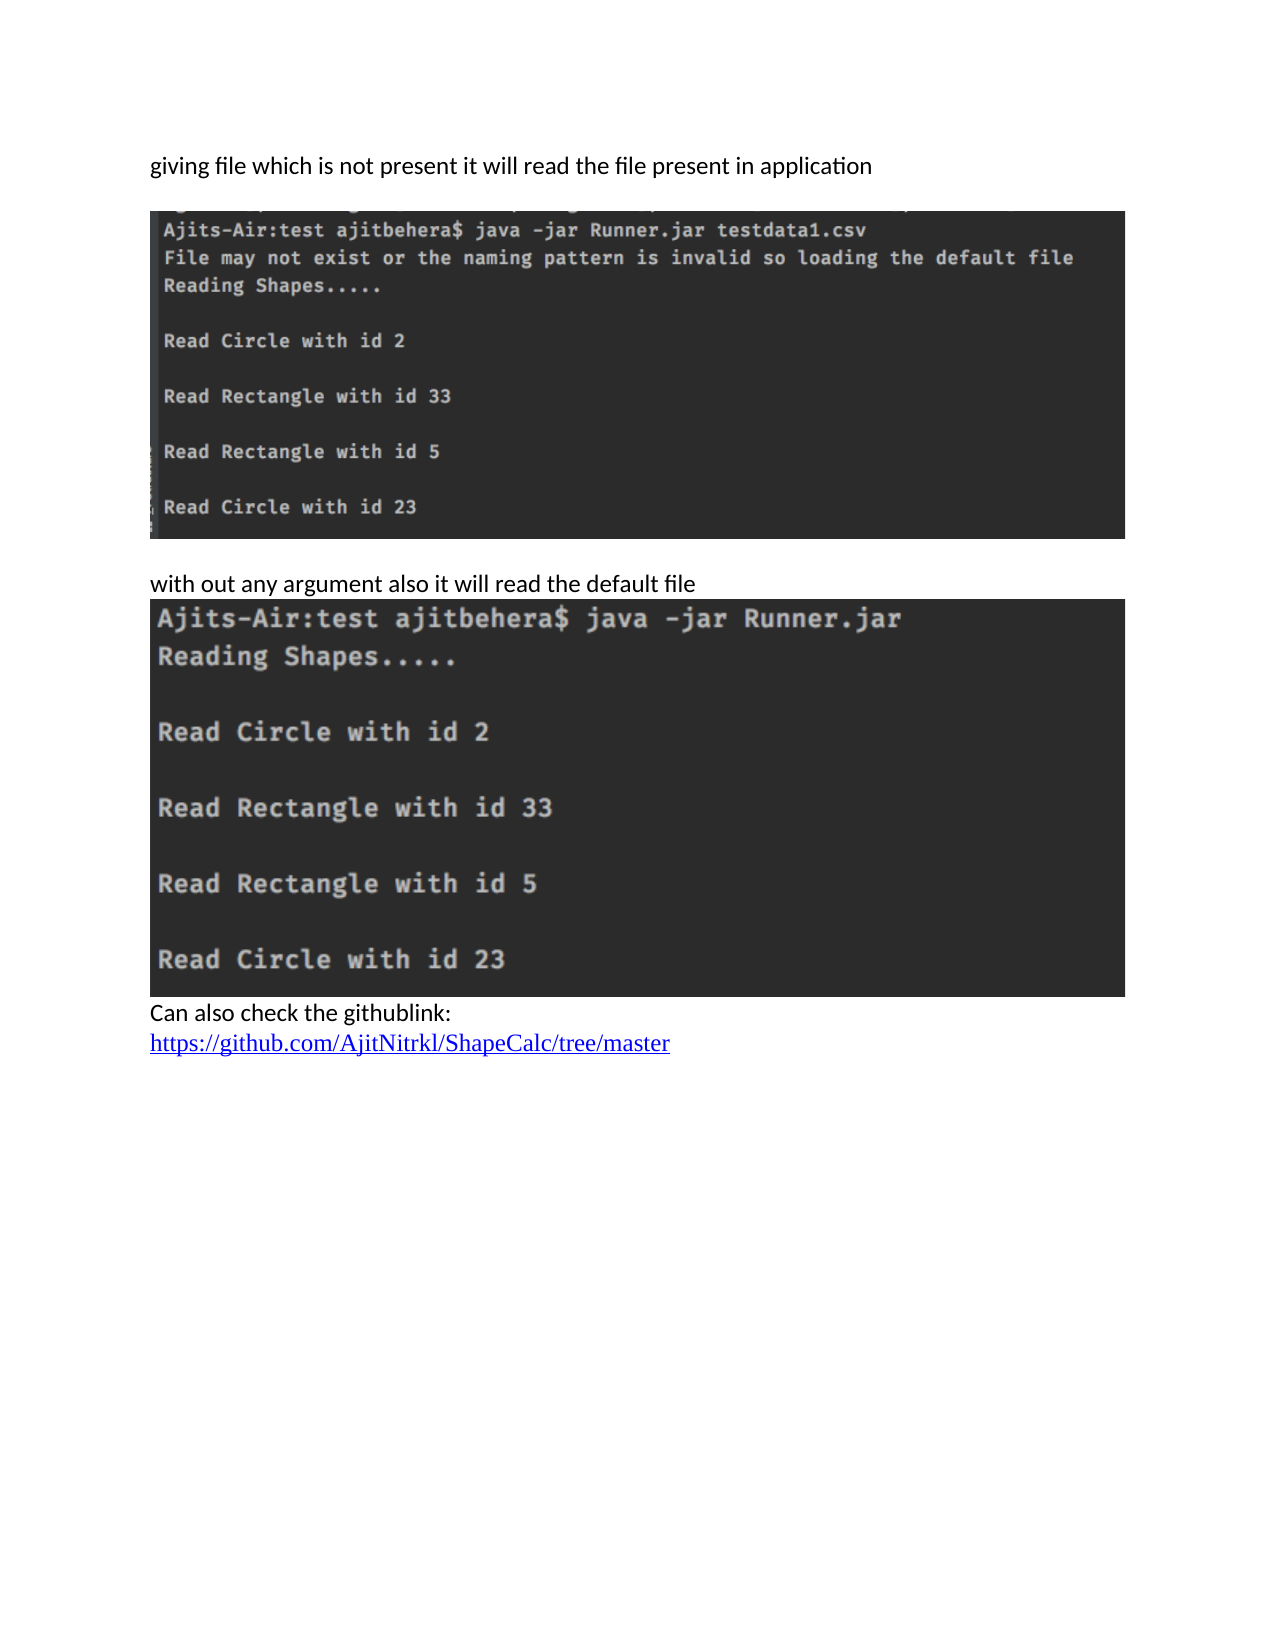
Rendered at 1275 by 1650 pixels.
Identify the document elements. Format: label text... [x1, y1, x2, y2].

text giving file which is not present it will read the file present in application [150, 150, 1125, 181]
text https://github.com/AjitNitrkl/ShapeCalc/tree/master [150, 1028, 1125, 1056]
picture [150, 211, 1125, 539]
text with out any argument also it will read the default file [150, 569, 1125, 599]
text Can also check the githublink: [150, 997, 1125, 1028]
picture [150, 599, 1125, 997]
